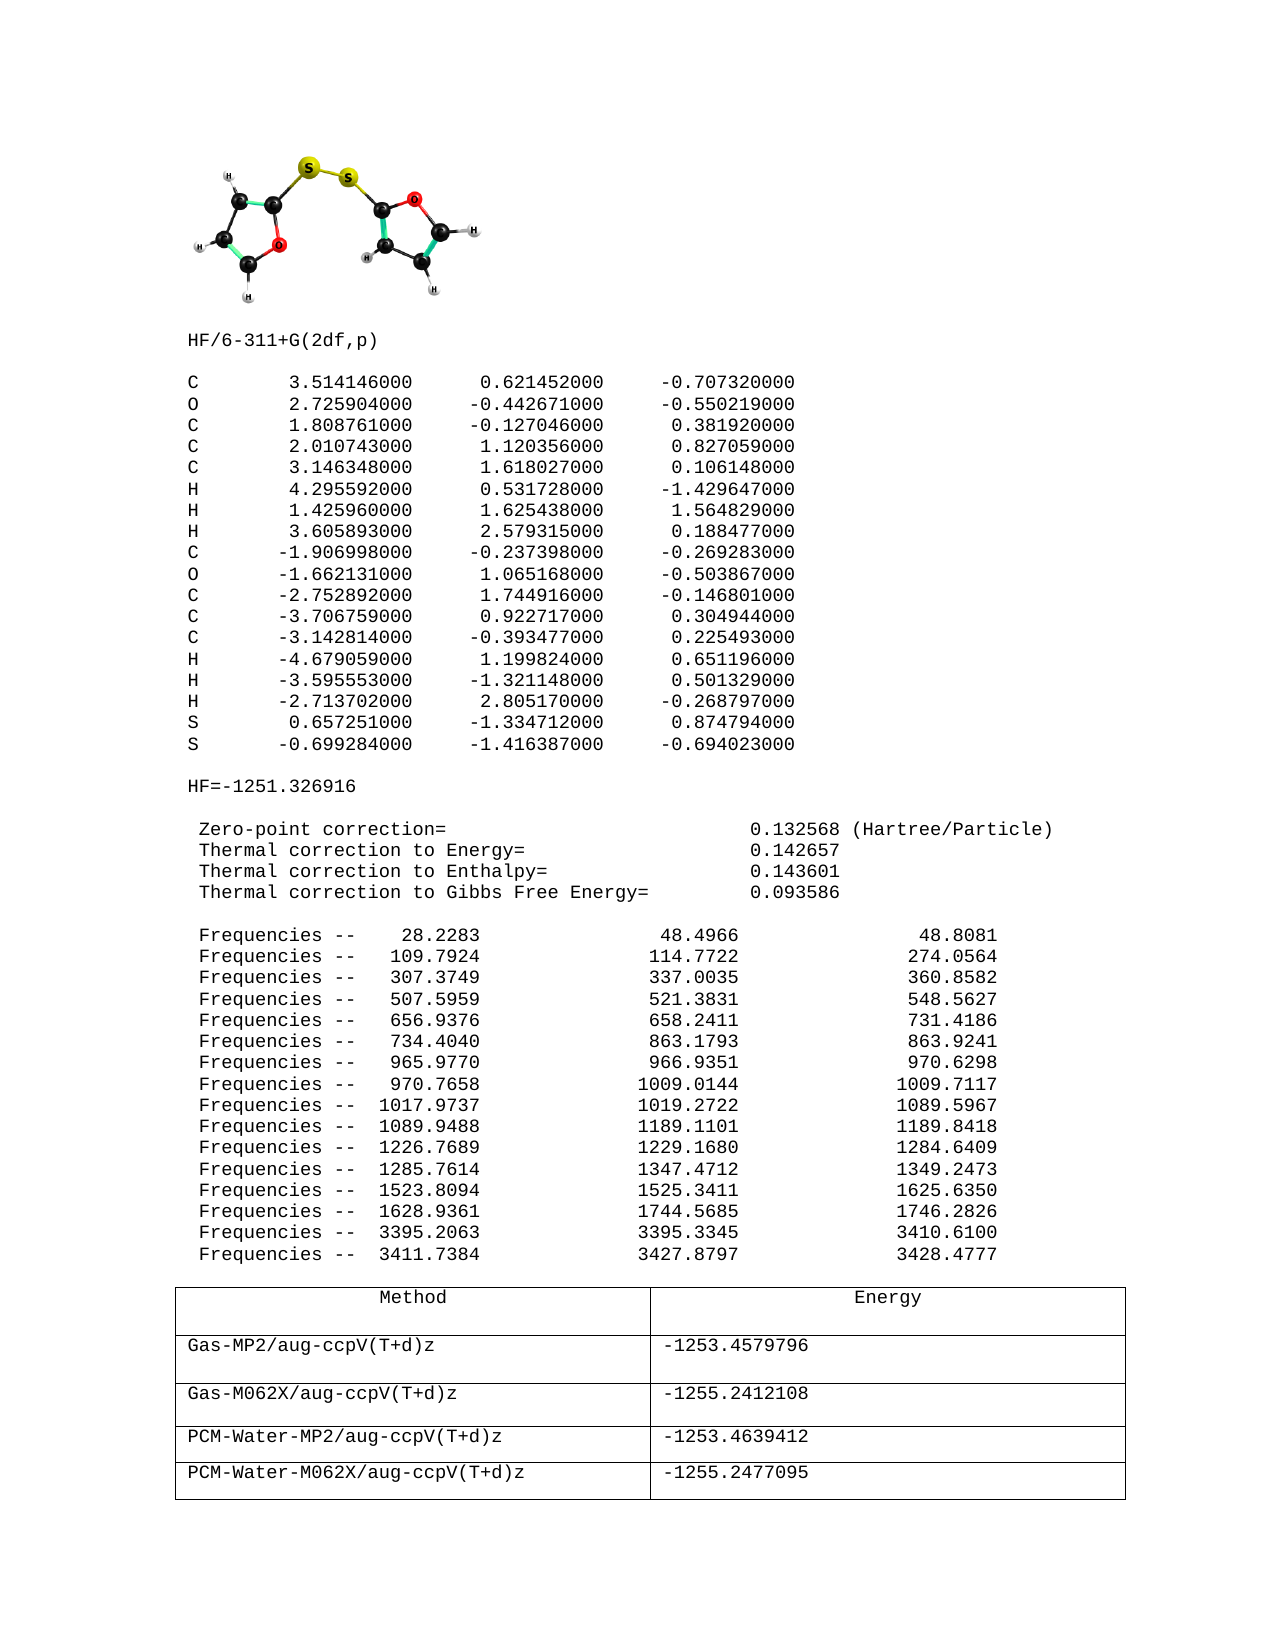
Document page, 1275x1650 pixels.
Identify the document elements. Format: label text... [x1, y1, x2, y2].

text Frequencies -- 1089.9488 1189.1101 1189.8418 [187, 1117, 1087, 1138]
text Frequencies -- 1628.9361 1744.5685 1746.2826 [187, 1202, 1087, 1223]
text Thermal correction to Energy= 0.142657 [187, 841, 1087, 862]
text O -1.662131000 1.065168000 -0.503867000 [187, 564, 1087, 586]
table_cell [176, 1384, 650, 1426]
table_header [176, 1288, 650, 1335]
text Frequencies -- 656.9376 658.2411 731.4186 [187, 1011, 1087, 1032]
text H 4.295592000 0.531728000 -1.429647000 [187, 479, 1087, 501]
text H 3.605893000 2.579315000 0.188477000 [187, 522, 1087, 543]
text S 0.657251000 -1.334712000 0.874794000 [187, 713, 1087, 734]
text Frequencies -- 970.7658 1009.0144 1009.7117 [187, 1074, 1087, 1096]
text HF=-1251.326916 [187, 777, 1087, 798]
text H -4.679059000 1.199824000 0.651196000 [187, 649, 1087, 671]
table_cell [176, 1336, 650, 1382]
text S -0.699284000 -1.416387000 -0.694023000 [187, 734, 1087, 756]
text C -3.142814000 -0.393477000 0.225493000 [187, 628, 1087, 649]
text Frequencies -- 1017.9737 1019.2722 1089.5967 [187, 1096, 1087, 1117]
text Frequencies -- 28.2283 48.4966 48.8081 [187, 926, 1087, 947]
text C -1.906998000 -0.237398000 -0.269283000 [187, 543, 1087, 564]
text Zero-point correction= 0.132568 (Hartree/Particle) [187, 819, 1087, 841]
text Thermal correction to Enthalpy= 0.143601 [187, 862, 1087, 883]
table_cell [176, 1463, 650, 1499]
text Thermal correction to Gibbs Free Energy= 0.093586 [187, 883, 1087, 904]
text O 2.725904000 -0.442671000 -0.550219000 [187, 394, 1087, 416]
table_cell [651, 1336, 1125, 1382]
text HF/6-311+G(2df,p) [187, 331, 1087, 352]
text Frequencies -- 1523.8094 1525.3411 1625.6350 [187, 1181, 1087, 1202]
text H -3.595553000 -1.321148000 0.501329000 [187, 671, 1087, 692]
text Frequencies -- 109.7924 114.7722 274.0564 [187, 947, 1087, 968]
text C -3.706759000 0.922717000 0.304944000 [187, 607, 1087, 628]
text C 1.808761000 -0.127046000 0.381920000 [187, 416, 1087, 437]
text Frequencies -- 3395.2063 3395.3345 3410.6100 [187, 1223, 1087, 1244]
text Frequencies -- 1285.7614 1347.4712 1349.2473 [187, 1159, 1087, 1181]
text H -2.713702000 2.805170000 -0.268797000 [187, 692, 1087, 713]
text C 2.010743000 1.120356000 0.827059000 [187, 437, 1087, 458]
text Frequencies -- 734.4040 863.1793 863.9241 [187, 1032, 1087, 1053]
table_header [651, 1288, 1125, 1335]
text C 3.514146000 0.621452000 -0.707320000 [187, 373, 1087, 394]
text Frequencies -- 507.5959 521.3831 548.5627 [187, 989, 1087, 1011]
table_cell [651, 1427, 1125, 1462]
text Frequencies -- 965.9770 966.9351 970.6298 [187, 1053, 1087, 1074]
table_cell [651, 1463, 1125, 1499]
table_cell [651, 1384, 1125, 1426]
text C 3.146348000 1.618027000 0.106148000 [187, 458, 1087, 479]
text H 1.425960000 1.625438000 1.564829000 [187, 501, 1087, 522]
text Frequencies -- 3411.7384 3427.8797 3428.4777 [187, 1244, 1087, 1266]
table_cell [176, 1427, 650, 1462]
text Frequencies -- 1226.7689 1229.1680 1284.6409 [187, 1138, 1087, 1159]
picture [187, 150, 488, 310]
text C -2.752892000 1.744916000 -0.146801000 [187, 586, 1087, 607]
text Frequencies -- 307.3749 337.0035 360.8582 [187, 968, 1087, 989]
